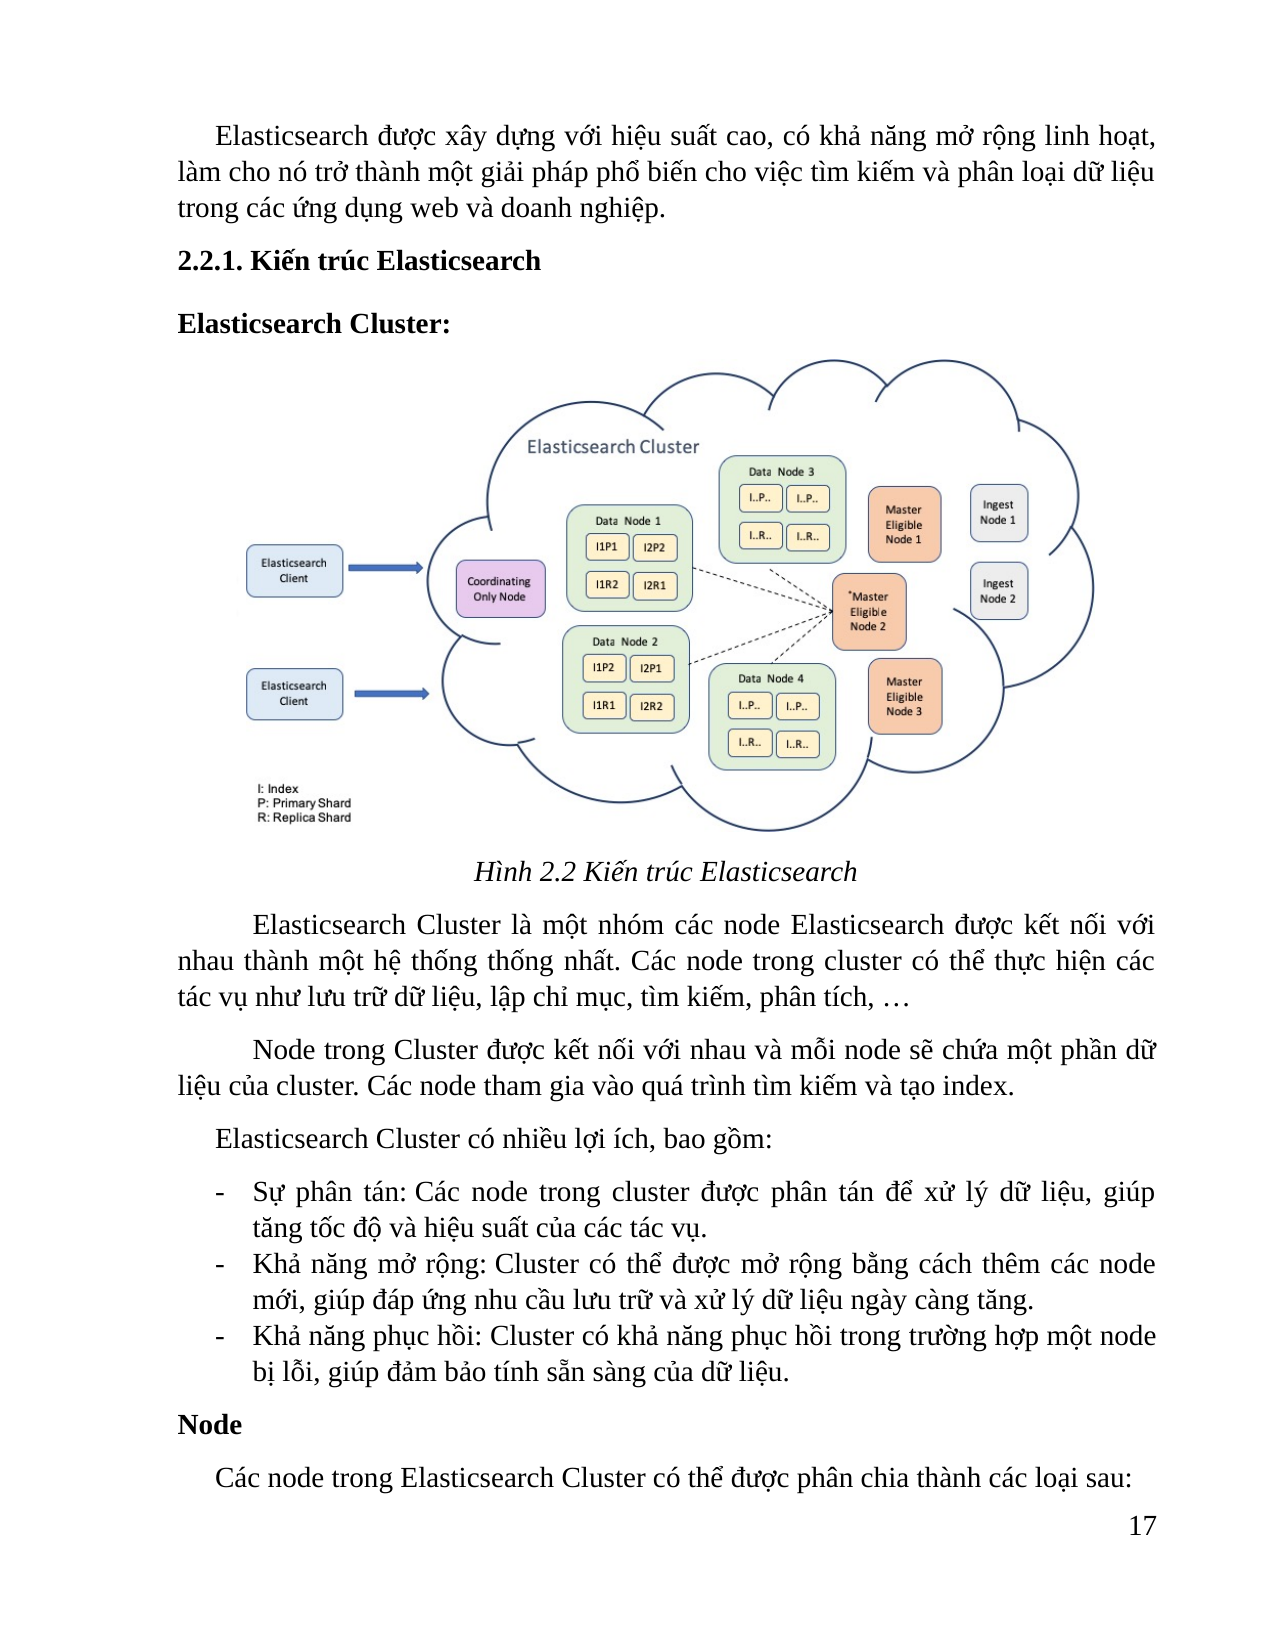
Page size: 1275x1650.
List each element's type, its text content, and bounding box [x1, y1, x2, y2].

text Kiến trúc Elasticsearch [177, 243, 1157, 277]
text Node [177, 1407, 1157, 1441]
text Elasticsearch được xây dựng với hiệu suất cao, có khả năng mở rộng linh hoạt, làm cho nó trở thành một giải pháp phổ biến cho việc tìm kiếm và phân loại dữ liệu trong các ứng dụng web và doanh nghiệp. [177, 118, 1157, 224]
text Hình 2.2 Kiến trúc Elasticsearch [177, 854, 1157, 888]
list Khả năng phục hồi: Cluster có khả năng phục hồi trong trường hợp một node bị lỗi, giúp đảm bảo tính sẵn sàng của dữ liệu. [215, 1318, 1157, 1388]
text Elasticsearch Cluster là một nhóm các node Elasticsearch được kết nối với nhau thành một hệ thống thống nhất. Các node trong cluster có thể thực hiện các tác vụ như lưu trữ dữ liệu, lập chỉ mục, tìm kiếm, phân tích, … [177, 977, 1157, 1013]
text Elasticsearch Cluster là một nhóm các node Elasticsearch được kết nối với nhau thành một hệ thống thống nhất. Các node trong cluster có thể thực hiện các tác vụ như lưu trữ dữ liệu, lập chỉ mục, tìm kiếm, phân tích, … [177, 907, 1157, 943]
text Elasticsearch Cluster có nhiều lợi ích, bao gồm: [177, 1121, 1157, 1154]
text Elasticsearch Cluster: [177, 306, 1157, 339]
picture [236, 358, 1098, 835]
list Khả năng mở rộng: Cluster có thể được mở rộng bằng cách thêm các node mới, giúp đáp ứng nhu cầu lưu trữ và xử lý dữ liệu ngày càng tăng. [215, 1246, 1157, 1316]
list Sự phân tán: Các node trong cluster được phân tán để xử lý dữ liệu, giúp tăng tốc độ và hiệu suất của các tác vụ. [215, 1174, 1157, 1243]
text Node trong Cluster được kết nối với nhau và mỗi node sẽ chứa một phần dữ liệu của cluster. Các node tham gia vào quá trình tìm kiếm và tạo index. [177, 1032, 1157, 1102]
text Các node trong Elasticsearch Cluster có thể được phân chia thành các loại sau: [177, 1460, 1157, 1494]
